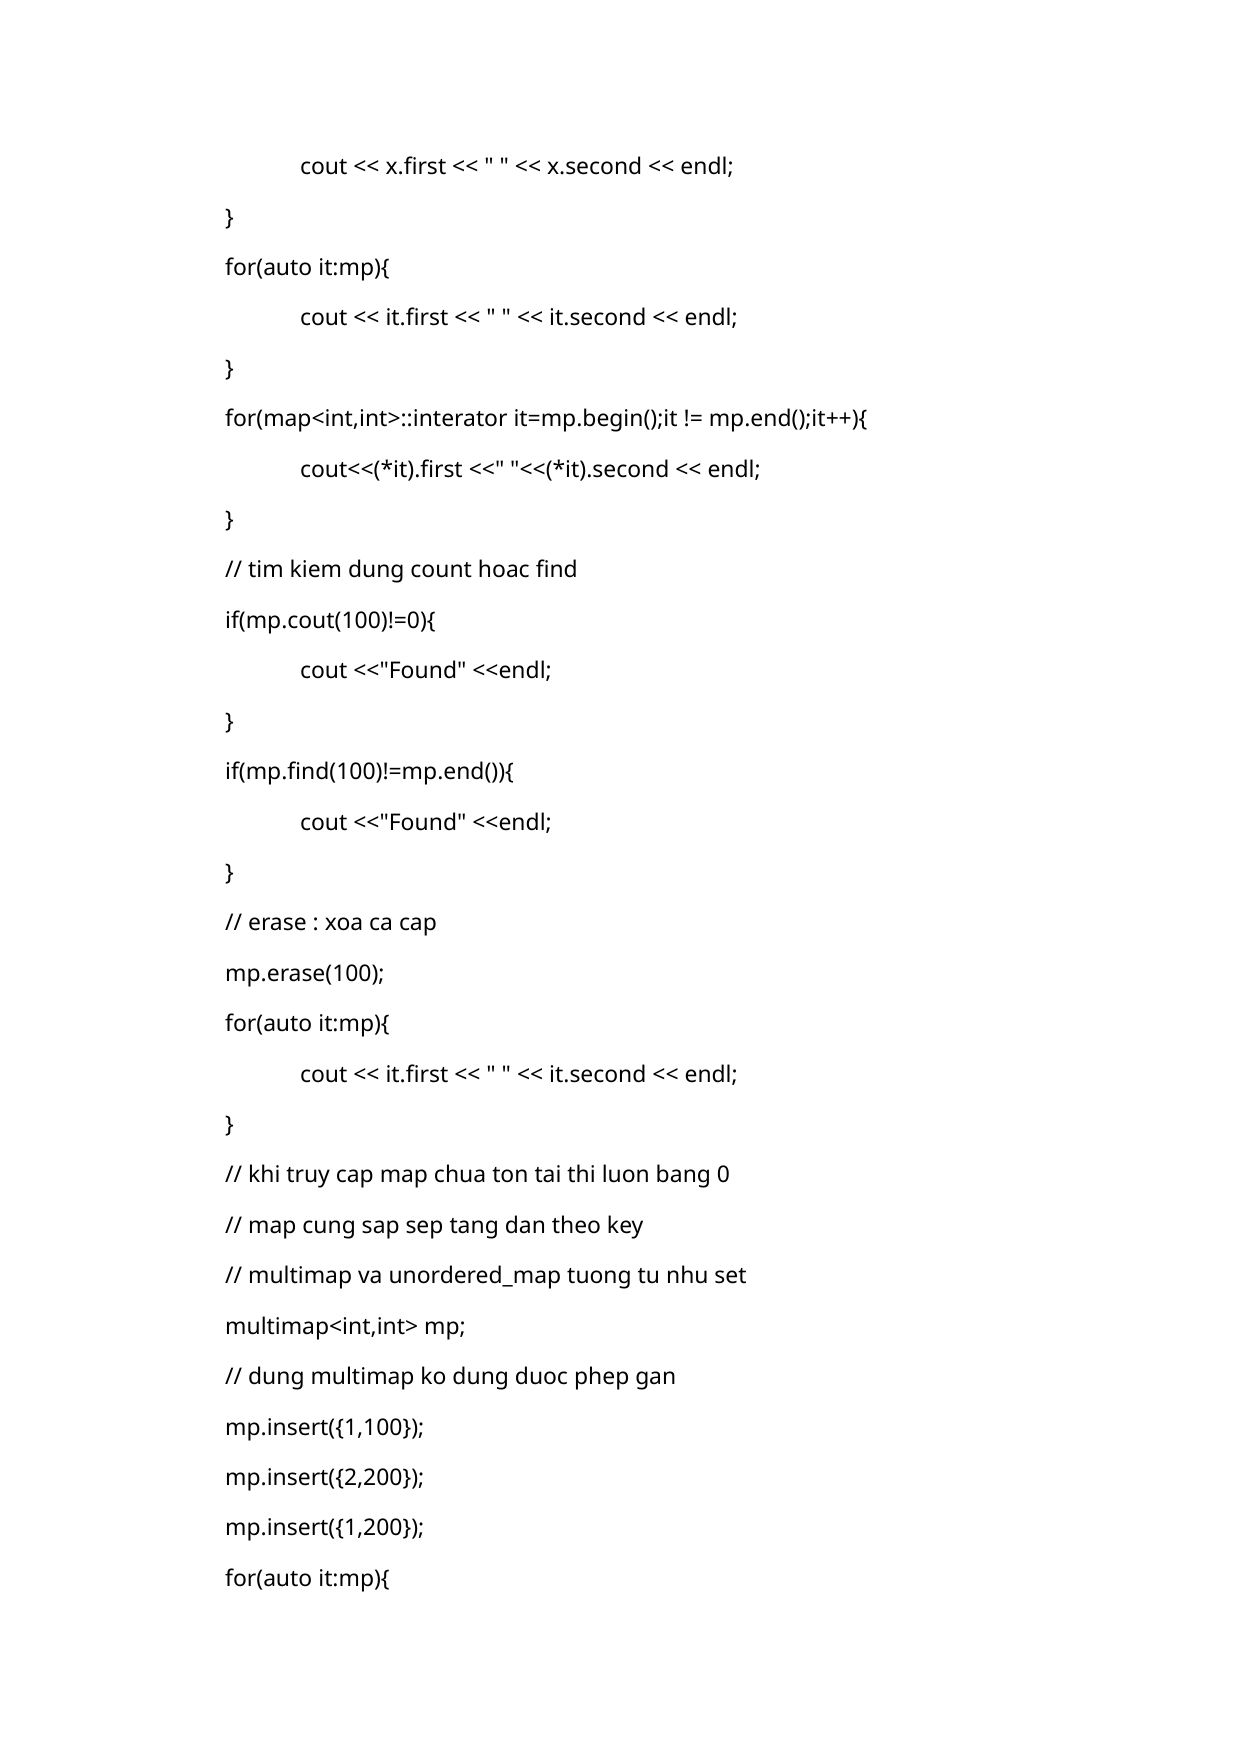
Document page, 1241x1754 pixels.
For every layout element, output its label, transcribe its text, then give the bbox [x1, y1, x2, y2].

text if(mp.cout(100)!=0){ [187, 604, 1090, 635]
text mp.erase(100); [187, 957, 1090, 988]
text multimap<int,int> mp; [187, 1309, 1090, 1341]
text } [187, 200, 1090, 232]
text // tim kiem dung count hoac find [187, 553, 1090, 584]
text mp.insert({2,200}); [187, 1461, 1090, 1492]
text for(auto it:mp){ [187, 1007, 1090, 1038]
text } [187, 352, 1090, 383]
text cout << x.first << " " << x.second << endl; [187, 150, 1090, 181]
text } [187, 503, 1090, 534]
text for(map<int,int>::interator it=mp.begin();it != mp.end();it++){ [187, 402, 1090, 433]
text cout <<"Found" <<endl; [187, 805, 1090, 837]
text cout<<(*it).first <<" "<<(*it).second << endl; [187, 452, 1090, 484]
text cout << it.first << " " << it.second << endl; [187, 1057, 1090, 1089]
text } [187, 704, 1090, 736]
text mp.insert({1,200}); [187, 1511, 1090, 1542]
text for(auto it:mp){ [187, 1562, 1090, 1593]
text // erase : xoa ca cap [187, 906, 1090, 937]
text } [187, 1108, 1090, 1139]
text // multimap va unordered_map tuong tu nhu set [187, 1259, 1090, 1290]
text // dung multimap ko dung duoc phep gan [187, 1360, 1090, 1391]
text cout << it.first << " " << it.second << endl; [187, 301, 1090, 332]
text // khi truy cap map chua ton tai thi luon bang 0 [187, 1158, 1090, 1189]
text for(auto it:mp){ [187, 251, 1090, 282]
text mp.insert({1,100}); [187, 1410, 1090, 1442]
text if(mp.find(100)!=mp.end()){ [187, 755, 1090, 786]
text cout <<"Found" <<endl; [187, 654, 1090, 685]
text // map cung sap sep tang dan theo key [187, 1209, 1090, 1240]
text } [187, 856, 1090, 887]
